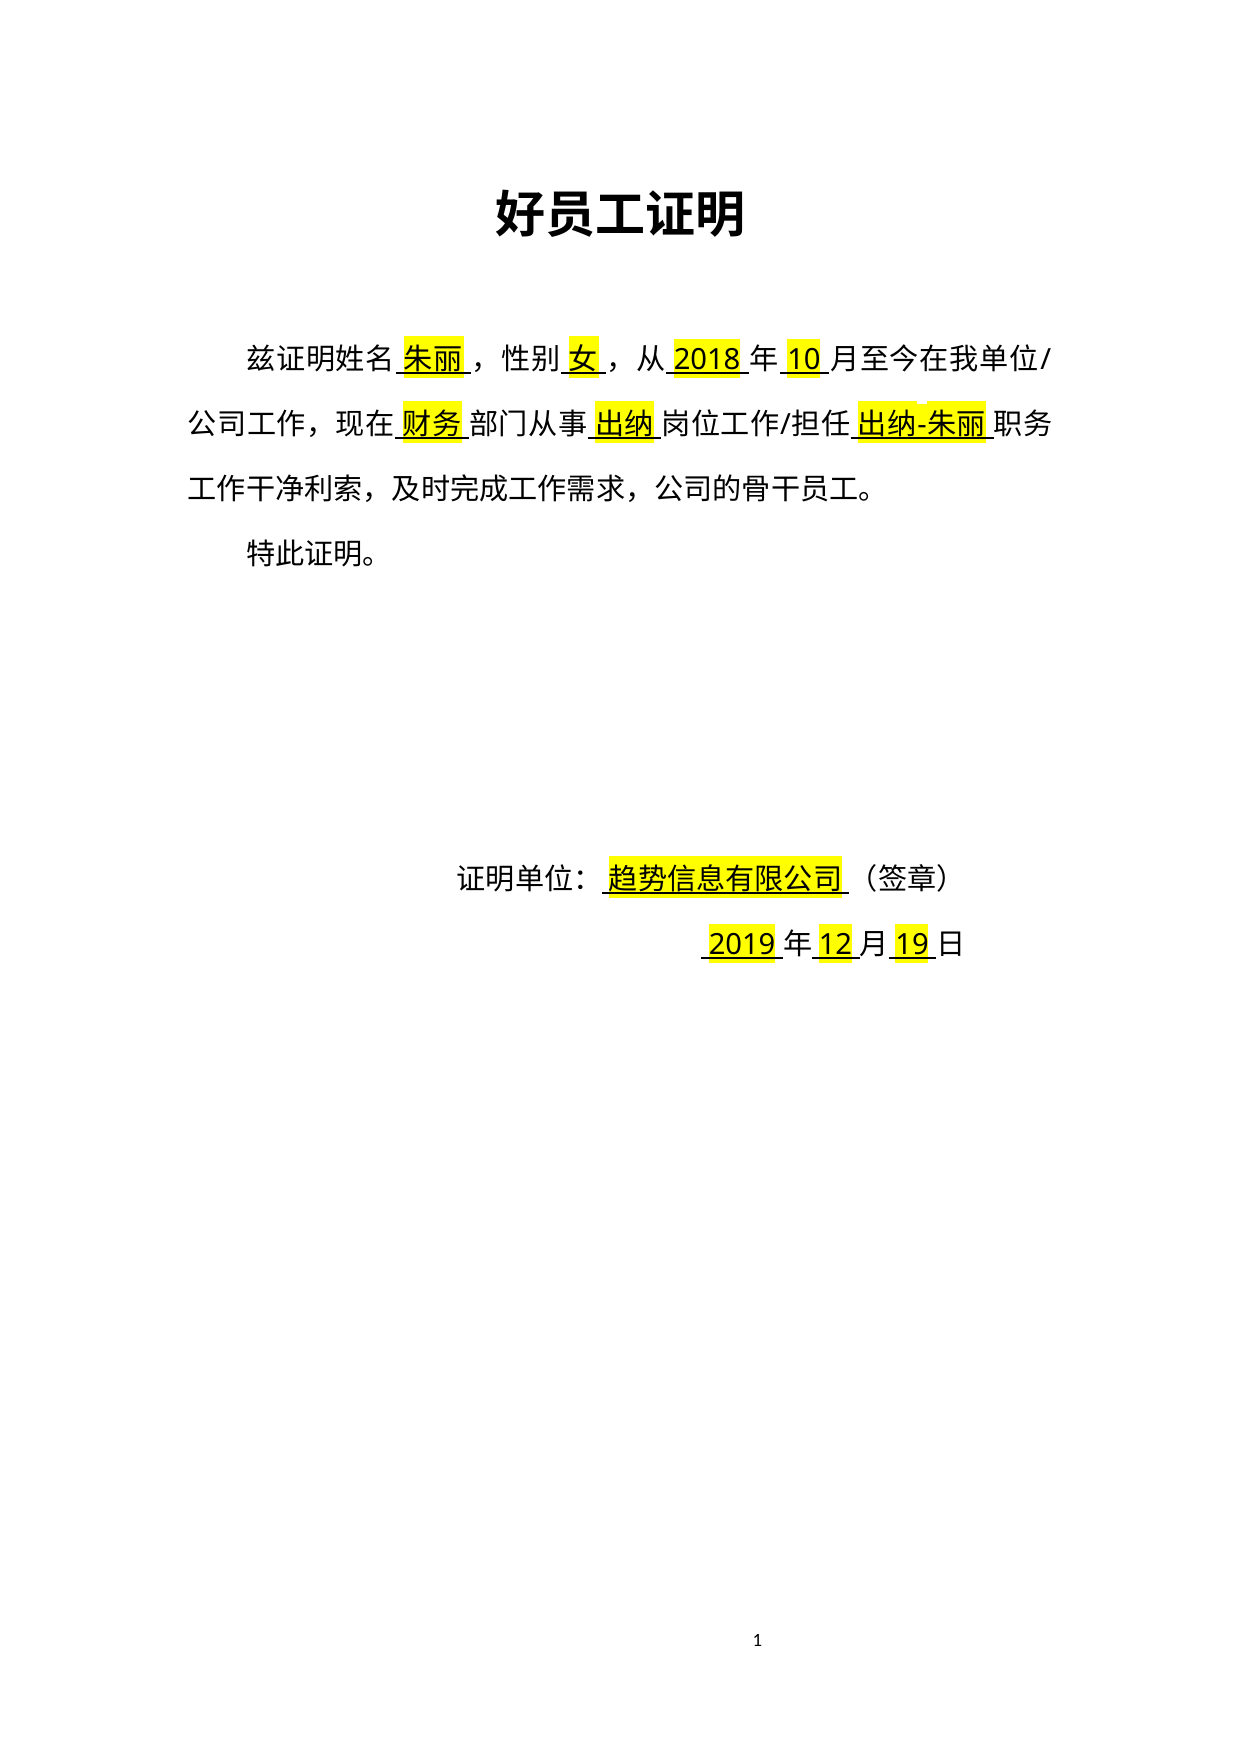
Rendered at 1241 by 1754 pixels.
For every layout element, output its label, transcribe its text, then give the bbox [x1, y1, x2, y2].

text 好员工证明 [187, 162, 1053, 259]
text 特此证明。 [187, 519, 1053, 584]
text 兹证明姓名 朱丽 ，性别 女 ，从 2018 年 10 月至今在我单位/公司工作，现在 财务 部门从事 出纳 岗位工作/担任 出纳-朱丽 职务，工作干净利索，及时完成工作需求，公司的骨干员工。 [187, 324, 1053, 519]
text 证明单位： 趋势信息有限公司 （签章） [187, 844, 965, 909]
text 2019 年 12 月 19 日 [187, 909, 965, 974]
